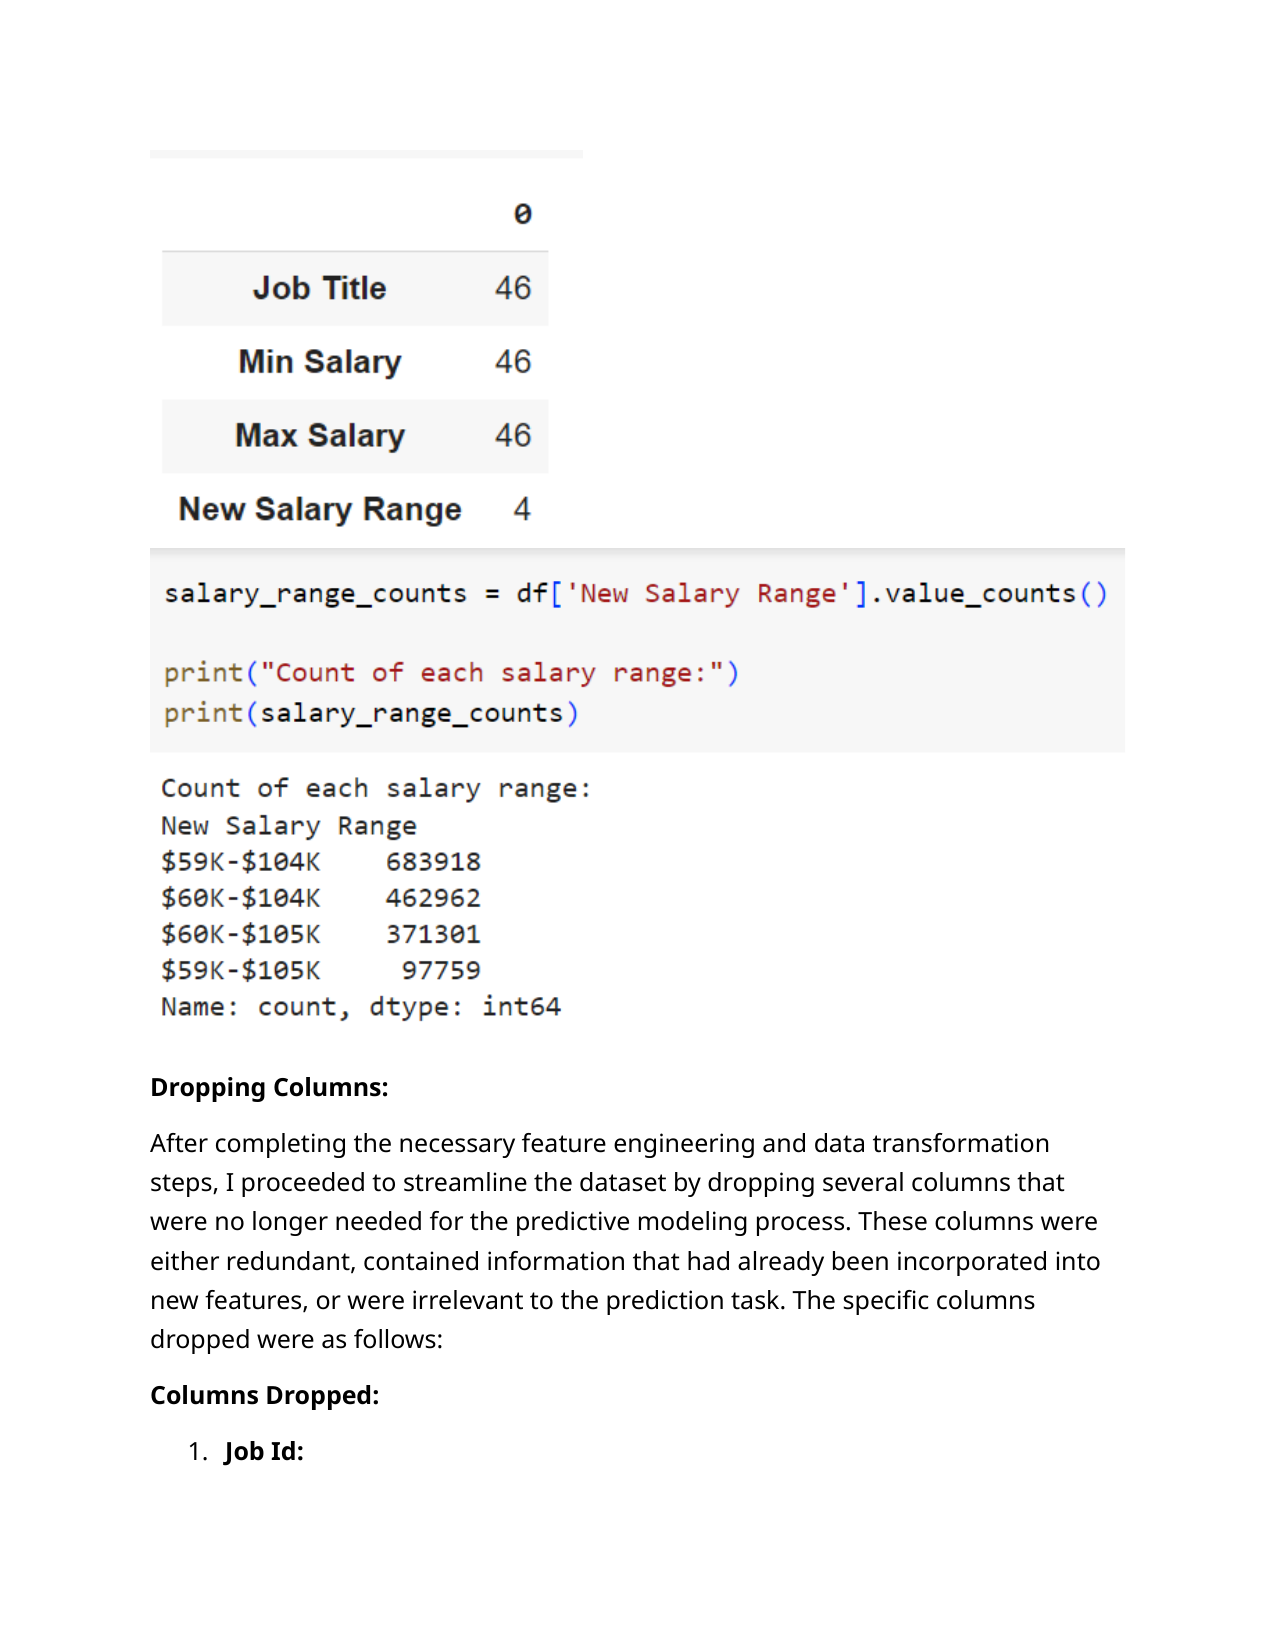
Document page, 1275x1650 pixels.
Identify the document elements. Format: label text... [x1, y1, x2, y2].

picture [150, 150, 583, 544]
text Dropping Columns: [150, 1070, 1125, 1104]
text After completing the necessary feature engineering and data transformation steps, I proceeded to streamline the dataset by dropping several columns that were no longer needed for the predictive modeling process. These columns were either redundant, contained information that had already been incorporated into new features, or were irrelevant to the prediction task. The specific columns dropped were as follows: [150, 1126, 1125, 1356]
list Job Id: [187, 1433, 1125, 1467]
text Columns Dropped: [150, 1377, 1125, 1411]
picture [150, 548, 1125, 1049]
